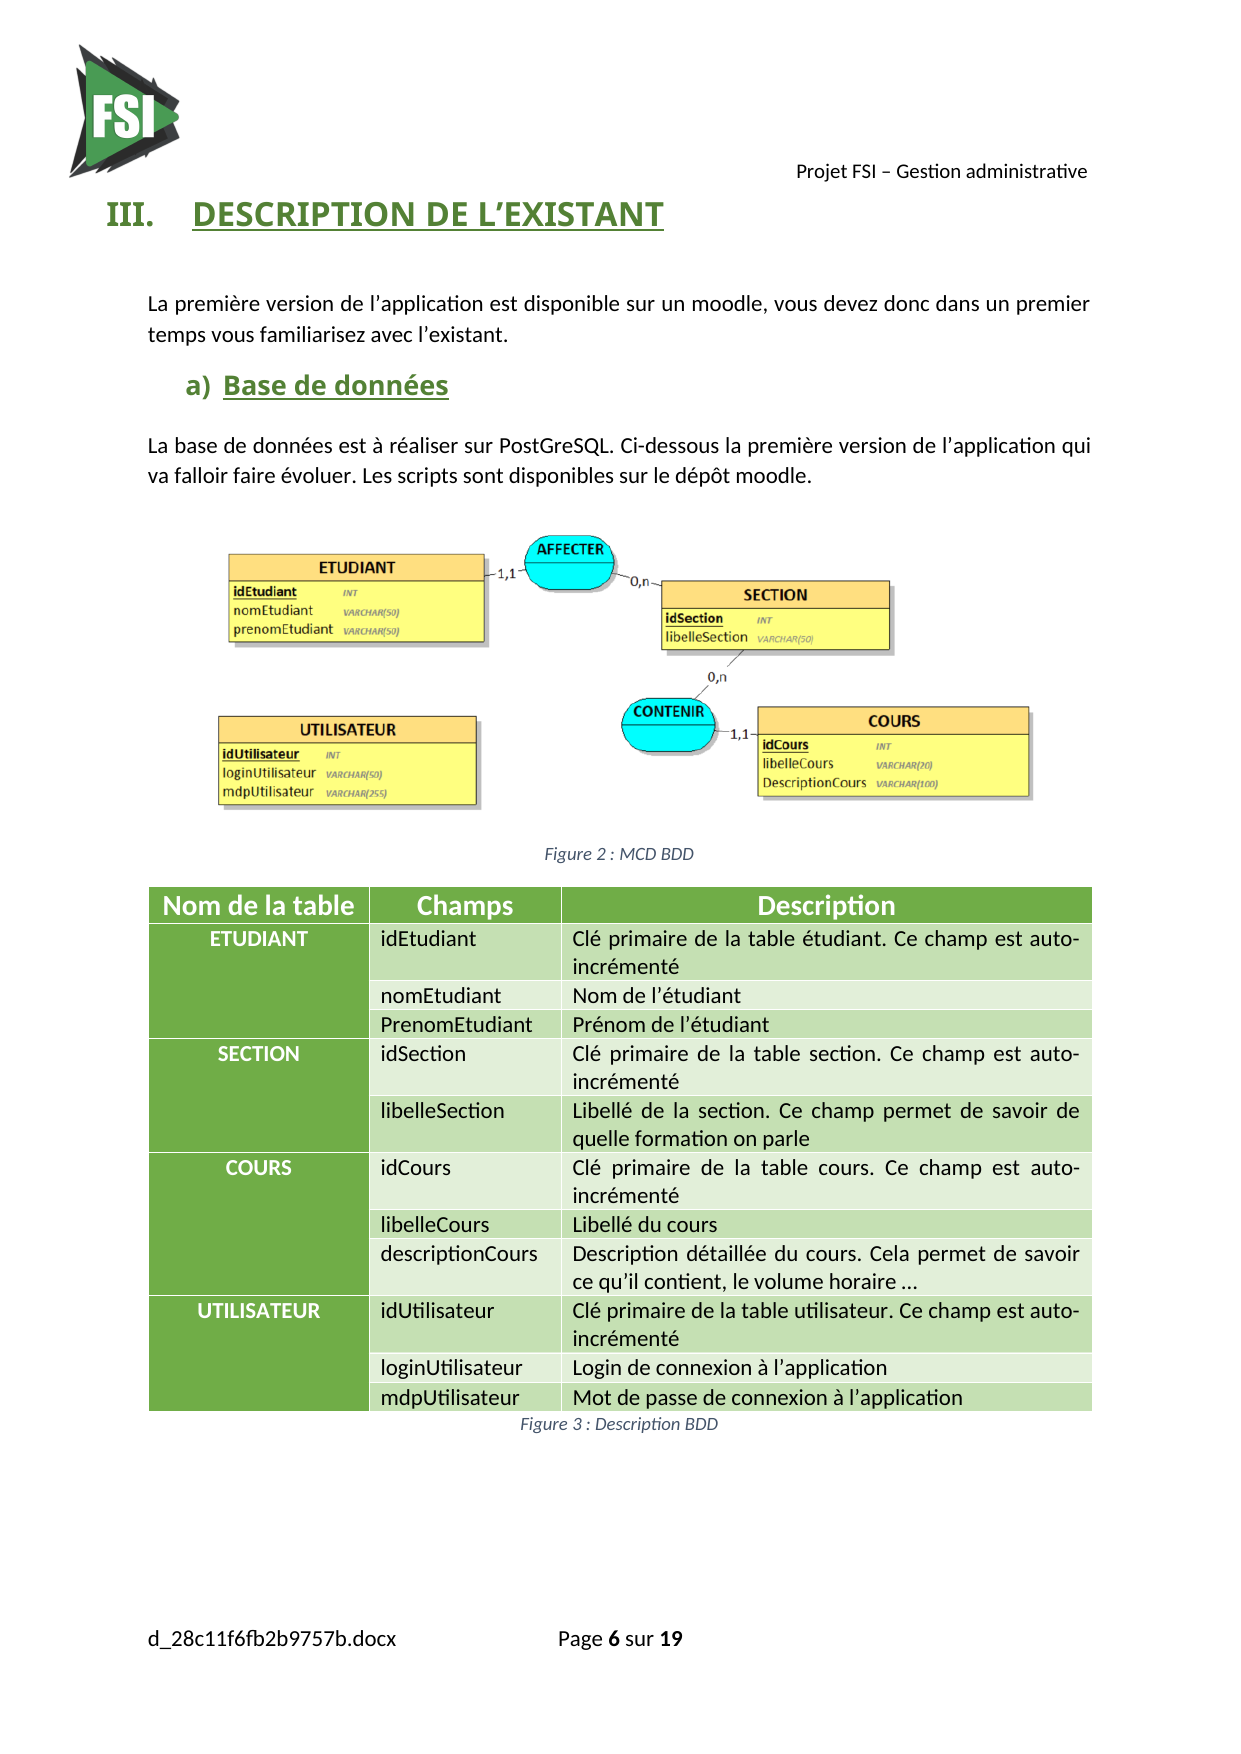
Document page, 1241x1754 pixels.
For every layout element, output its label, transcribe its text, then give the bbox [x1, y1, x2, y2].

table_header Nom de la table [149, 887, 369, 923]
table_cell descriptionCours [370, 1239, 561, 1295]
table_cell nomEtudiant [370, 981, 561, 1009]
table_header Champs [370, 887, 561, 923]
picture [147, 508, 1093, 824]
table_cell idUtilisateur [370, 1296, 561, 1352]
text Figure 2 : MCD BDD [148, 842, 1093, 865]
table_cell COURS [149, 1153, 369, 1295]
table_cell ETUDIANT [149, 924, 369, 1038]
table_cell idSection [370, 1039, 561, 1095]
text Figure 3 : Description BDD [148, 1412, 1093, 1434]
table_cell Prénom de l’étudiant [562, 1010, 1092, 1038]
table_cell Clé primaire de la table cours. Ce champ est auto-incrémenté [562, 1153, 1092, 1209]
text La base de données est à réaliser sur PostGreSQL. Ci-dessous la première version de l’application qui va falloir faire évoluer. Les scripts sont disponibles sur le dépôt moodle. [148, 431, 1093, 490]
table_cell Libellé du cours [562, 1210, 1092, 1238]
table_cell idEtudiant [370, 924, 561, 980]
table_cell Clé primaire de la table utilisateur. Ce champ est auto-incrémenté [562, 1296, 1092, 1352]
table_cell PrenomEtudiant [370, 1010, 561, 1038]
table_cell Mot de passe de connexion à l’application [562, 1383, 1092, 1411]
table_cell Description détaillée du cours. Cela permet de savoir ce qu’il contient, le volume horaire … [562, 1239, 1092, 1295]
table_cell libelleCours [370, 1210, 561, 1238]
table_cell libelleSection [370, 1096, 561, 1152]
table_cell SECTION [149, 1039, 369, 1152]
table_cell Libellé de la section. Ce champ permet de savoir de quelle formation on parle [562, 1096, 1092, 1152]
table_cell Nom de l’étudiant [562, 981, 1092, 1009]
subtitle Base de données [185, 367, 1093, 403]
table_cell mdpUtilisateur [370, 1383, 561, 1411]
table_cell Login de connexion à l’application [562, 1354, 1092, 1382]
table_cell idCours [370, 1153, 561, 1209]
text La première version de l’application est disponible sur un moodle, vous devez donc dans un premier temps vous familiarisez avec l’existant. [148, 289, 1093, 348]
table_cell UTILISATEUR [149, 1296, 369, 1411]
table_cell Clé primaire de la table section. Ce champ est auto-incrémenté [562, 1039, 1092, 1095]
table_cell loginUtilisateur [370, 1354, 561, 1382]
subtitle Description de l’existant [154, 191, 1093, 236]
picture [58, 44, 194, 179]
table_cell Clé primaire de la table étudiant. Ce champ est auto-incrémenté [562, 924, 1092, 980]
table_header Description [562, 887, 1092, 923]
